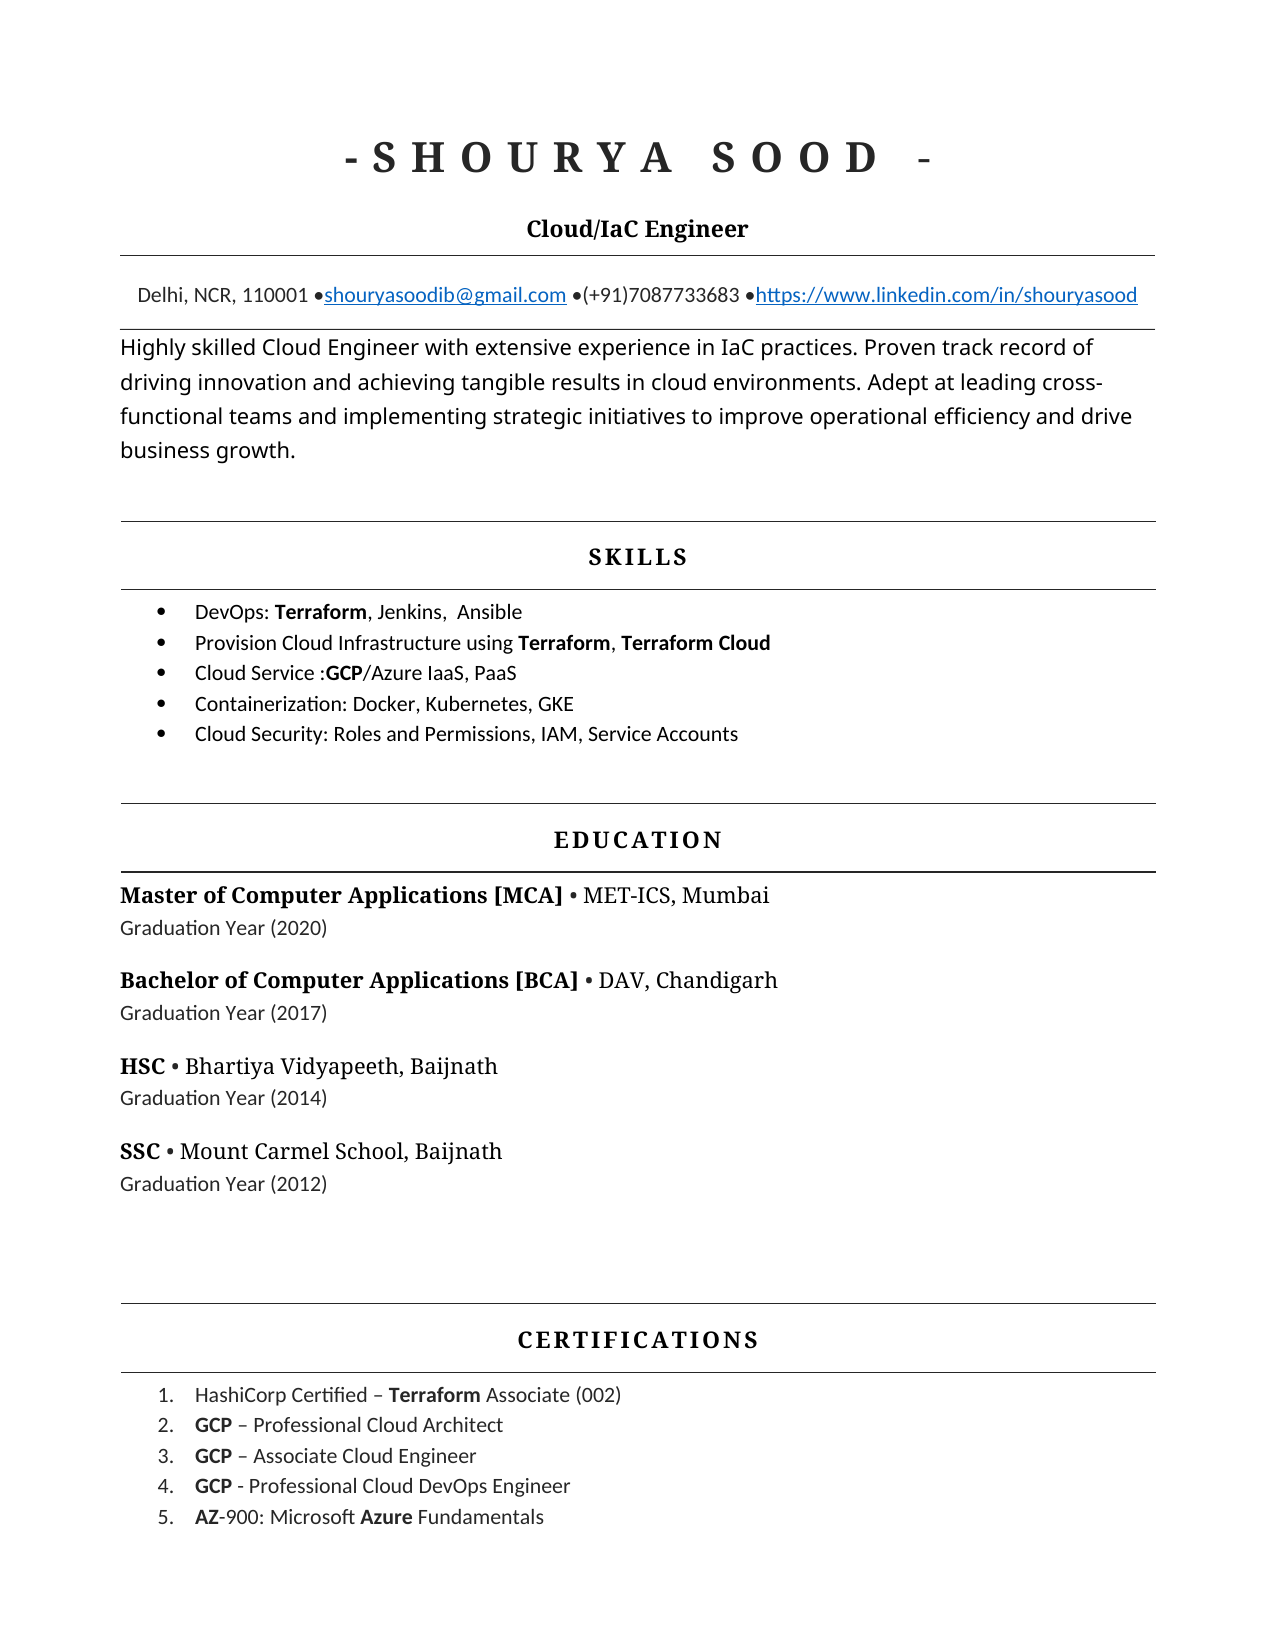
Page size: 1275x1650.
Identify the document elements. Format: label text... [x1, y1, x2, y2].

text -SHOURYA SOOD - [120, 128, 1155, 184]
list Cloud Service :GCP/Azure IaaS, PaaS [157, 659, 1155, 686]
list Containerization: Docker, Kubernetes, GKE [157, 690, 1155, 717]
list HashiCorp Certified – Terraform Associate (002) [157, 1381, 1155, 1407]
text CERTIFICATIONS [120, 1324, 1155, 1355]
list DevOps: Terraform, Jenkins, Ansible [157, 598, 1155, 625]
text Cloud/IaC Engineer [120, 213, 1155, 244]
text Delhi, NCR, 110001 •shouryasoodib@gmail.com •(+91)7087733683 •https://www.linkedin.com/in/shouryasood [120, 281, 1155, 308]
list Provision Cloud Infrastructure using Terraform, Terraform Cloud [157, 629, 1155, 655]
list Cloud Security: Roles and Permissions, IAM, Service Accounts [157, 721, 1155, 747]
list GCP – Associate Cloud Engineer [157, 1442, 1155, 1469]
text SSC • Mount Carmel School, Baijnath Graduation Year (2012) [120, 1136, 1155, 1196]
text Bachelor of Computer Applications [BCA] • DAV, Chandigarh Graduation Year (2017) [120, 966, 1155, 1026]
text HSC • Bhartiya Vidyapeeth, Baijnath Graduation Year (2014) [120, 1051, 1155, 1111]
text Master of Computer Applications [MCA] • MET-ICS, Mumbai Graduation Year (2020) [120, 880, 1155, 941]
list GCP - Professional Cloud DevOps Engineer [157, 1473, 1155, 1499]
text Highly skilled Cloud Engineer with extensive experience in IaC practices. Proven track record of driving innovation and achieving tangible results in cloud environments. Adept at leading cross-functional teams and implementing strategic initiatives to improve operational efficiency and drive business growth. [120, 332, 1155, 465]
text SKILLS [120, 541, 1155, 573]
list GCP – Professional Cloud Architect [157, 1411, 1155, 1438]
list AZ-900: Microsoft Azure Fundamentals [157, 1503, 1155, 1530]
text EDUCATION [120, 823, 1155, 855]
